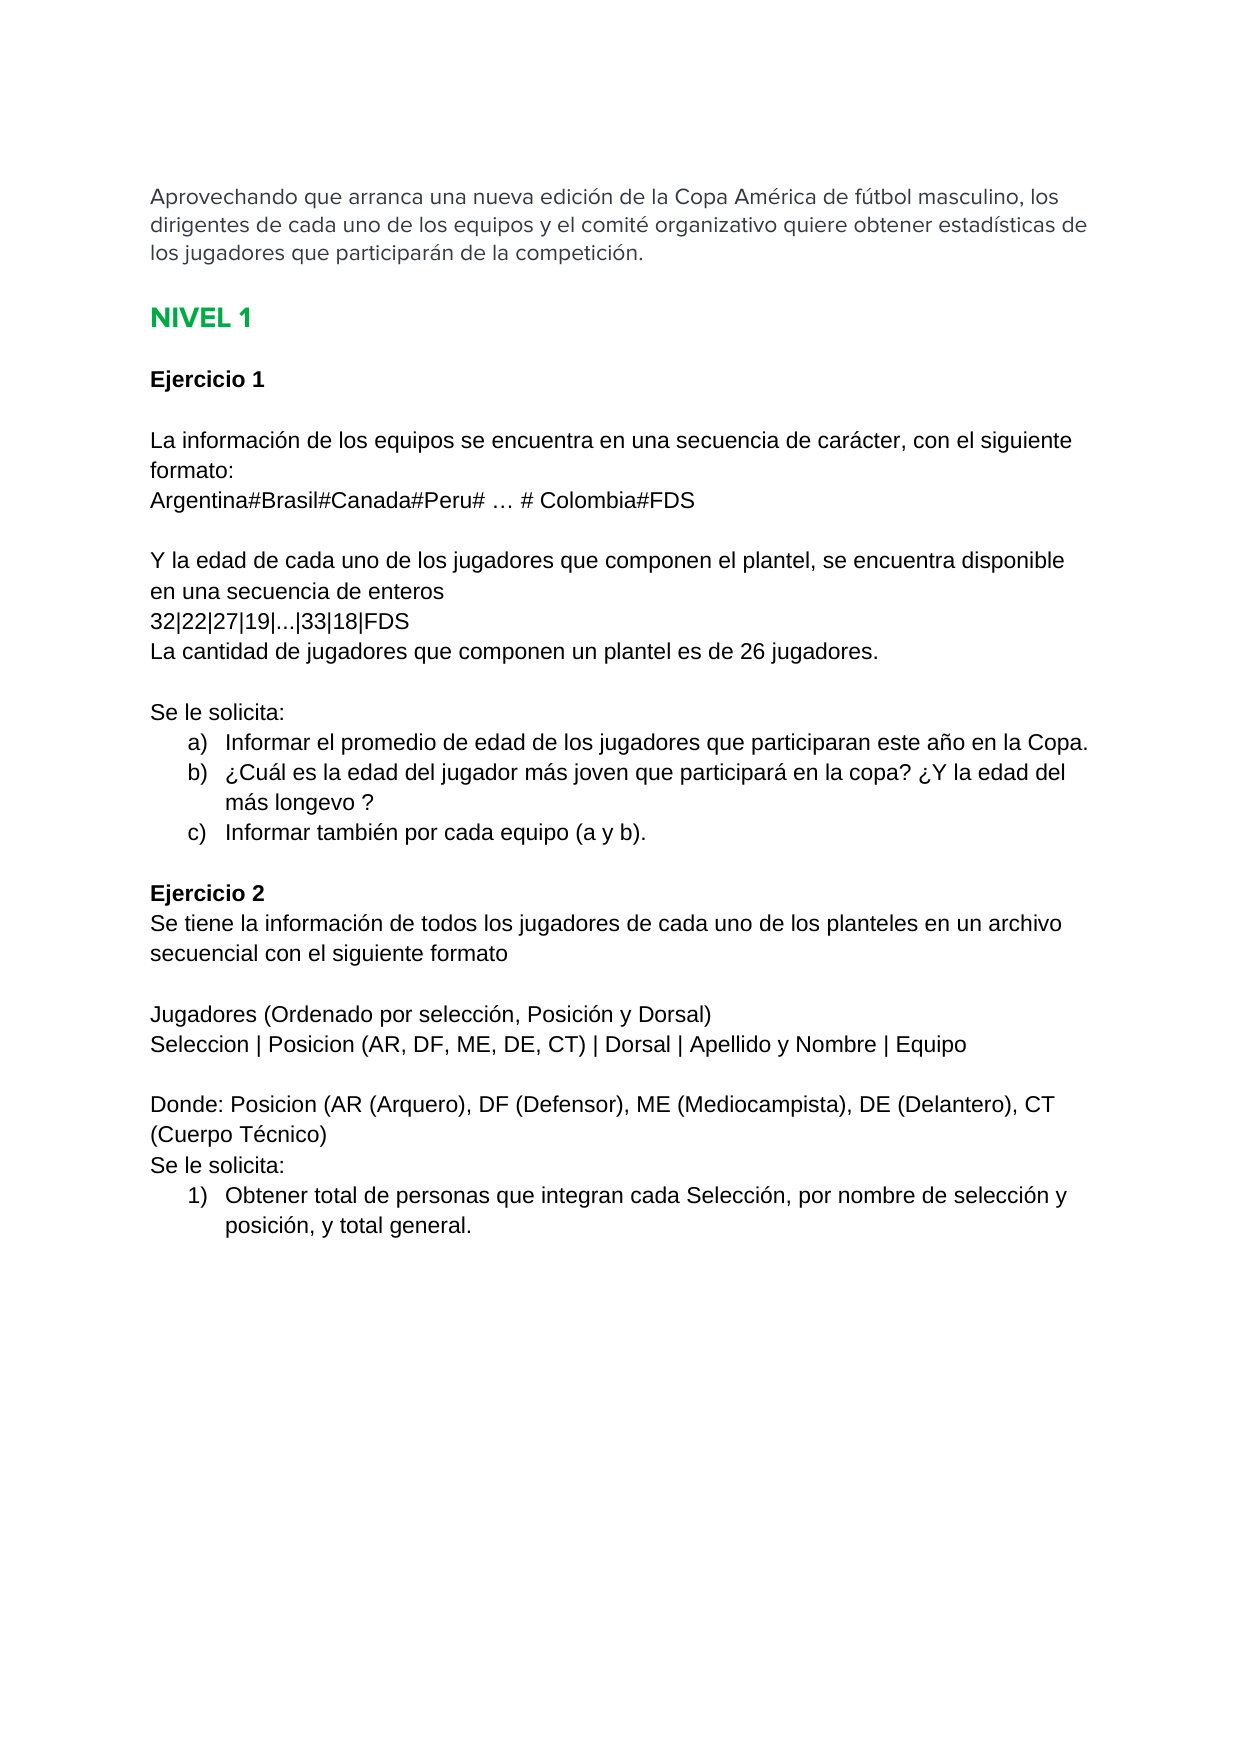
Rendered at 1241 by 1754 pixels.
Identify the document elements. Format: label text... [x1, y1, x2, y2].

text Se le solicita: [150, 1152, 1090, 1178]
text Ejercicio 1 [150, 366, 1090, 392]
text La cantidad de jugadores que componen un plantel es de 26 jugadores. [150, 638, 1090, 664]
text Se tiene la información de todos los jugadores de cada uno de los planteles en un archivo secuencial con el siguiente formato [150, 910, 1090, 966]
list ¿Cuál es la edad del jugador más joven que participará en la copa? ¿Y la edad del más longevo ? [187, 759, 1090, 815]
text Seleccion | Posicion (AR, DF, ME, DE, CT) | Dorsal | Apellido y Nombre | Equipo [150, 1031, 1090, 1057]
text 32|22|27|19|...|33|18|FDS [150, 608, 1090, 634]
text Argentina#Brasil#Canada#Peru# … # Colombia#FDS [150, 487, 1090, 513]
text Se le solicita: [150, 698, 1090, 725]
text Jugadores (Ordenado por selección, Posición y Dorsal) [150, 1001, 1090, 1027]
list Obtener total de personas que integran cada Selección, por nombre de selección y posición, y total general. [187, 1182, 1090, 1238]
list Informar el promedio de edad de los jugadores que participaran este año en la Copa. [187, 729, 1090, 755]
text Y la edad de cada uno de los jugadores que componen el plantel, se encuentra disponible en una secuencia de enteros [150, 547, 1090, 604]
subtitle Aprovechando que arranca una nueva edición de la Copa América de fútbol masculino, los dirigentes de cada uno de los equipos y el comité organizativo quiere obtener estadísticas de los jugadores que participarán de la competición. [150, 183, 1090, 267]
text Ejercicio 2 [150, 880, 1090, 906]
text Donde: Posicion (AR (Arquero), DF (Defensor), ME (Mediocampista), DE (Delantero), CT (Cuerpo Técnico) [150, 1091, 1090, 1148]
text La información de los equipos se encuentra en una secuencia de carácter, con el siguiente formato: [150, 427, 1090, 483]
subtitle NIVEL 1 [150, 300, 1090, 336]
list Informar también por cada equipo (a y b). [187, 819, 1090, 846]
